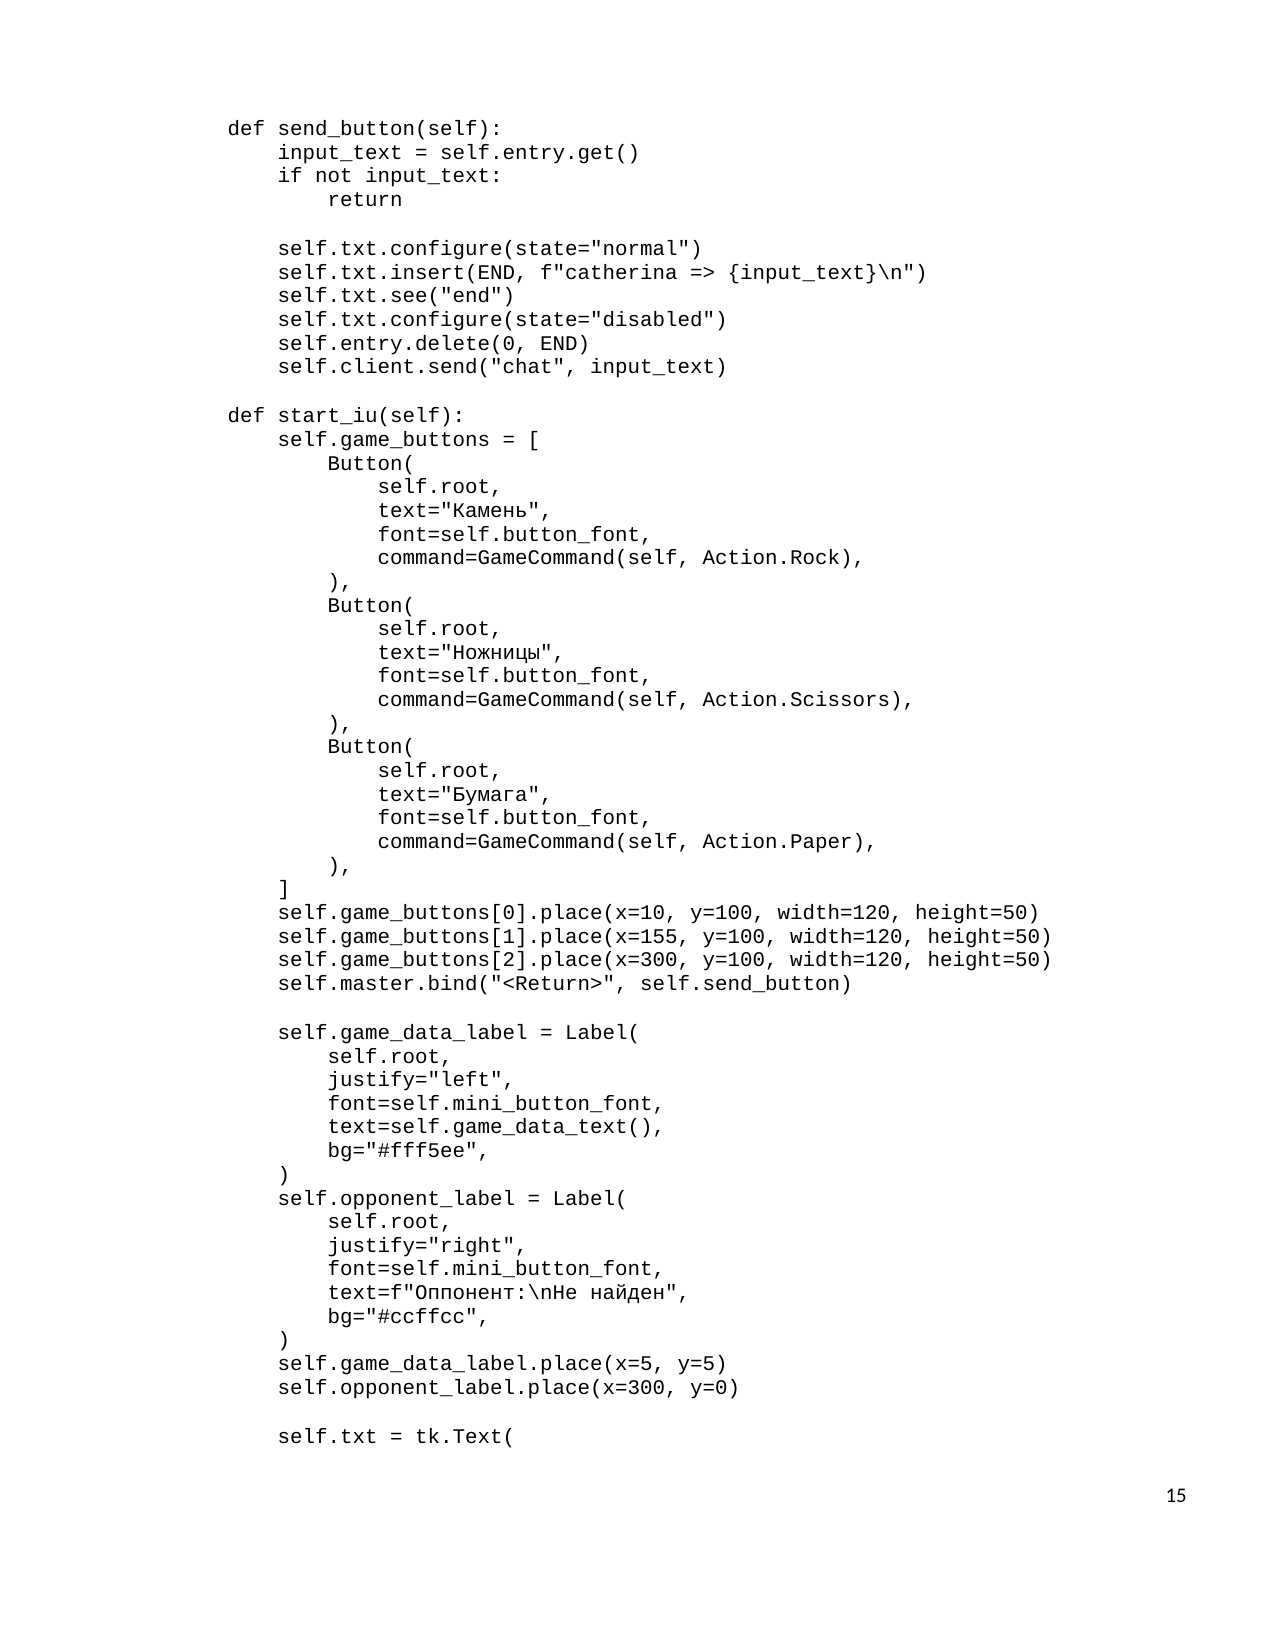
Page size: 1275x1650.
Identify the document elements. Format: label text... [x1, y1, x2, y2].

text self.root, [177, 760, 1186, 784]
text self.game_buttons[1].place(x=155, y=100, width=120, height=50) [177, 926, 1186, 949]
text text=f"Оппонент:\nНе найден", [177, 1282, 1186, 1306]
text def send_button(self): [177, 118, 1186, 142]
text self.root, [177, 476, 1186, 500]
text input_text = self.entry.get() [177, 142, 1186, 165]
text def start_iu(self): [177, 405, 1186, 429]
text self.game_buttons[2].place(x=300, y=100, width=120, height=50) [177, 949, 1186, 973]
text ) [177, 1164, 1186, 1187]
text return [177, 189, 1186, 213]
text text=self.game_data_text(), [177, 1117, 1186, 1140]
text self.game_buttons[0].place(x=10, y=100, width=120, height=50) [177, 902, 1186, 926]
text bg="#ccffcc", [177, 1306, 1186, 1329]
text self.txt.insert(END, f"catherina => {input_text}\n") [177, 262, 1186, 285]
text font=self.mini_button_font, [177, 1093, 1186, 1117]
text ), [177, 571, 1186, 594]
text self.client.send("chat", input_text) [177, 356, 1186, 380]
text if not input_text: [177, 165, 1186, 189]
text self.txt = tk.Text( [177, 1426, 1186, 1449]
text font=self.mini_button_font, [177, 1258, 1186, 1282]
text text="Камень", [177, 500, 1186, 524]
text self.entry.delete(0, END) [177, 333, 1186, 356]
text self.root, [177, 1211, 1186, 1235]
text ) [177, 1329, 1186, 1353]
text self.master.bind("<Return>", self.send_button) [177, 973, 1186, 997]
text Button( [177, 453, 1186, 476]
text ] [177, 878, 1186, 902]
text justify="left", [177, 1069, 1186, 1093]
text Button( [177, 594, 1186, 618]
text font=self.button_font, [177, 524, 1186, 547]
text self.opponent_label.place(x=300, y=0) [177, 1377, 1186, 1400]
text self.game_data_label.place(x=5, y=5) [177, 1353, 1186, 1377]
text justify="right", [177, 1235, 1186, 1258]
text ), [177, 855, 1186, 878]
text self.txt.see("end") [177, 285, 1186, 309]
text font=self.button_font, [177, 807, 1186, 831]
text text="Бумага", [177, 784, 1186, 807]
text self.opponent_label = Label( [177, 1187, 1186, 1211]
text text="Ножницы", [177, 642, 1186, 666]
text self.root, [177, 618, 1186, 642]
text ), [177, 713, 1186, 736]
text self.game_buttons = [ [177, 429, 1186, 453]
text self.txt.configure(state="normal") [177, 238, 1186, 262]
text command=GameCommand(self, Action.Paper), [177, 831, 1186, 855]
text command=GameCommand(self, Action.Scissors), [177, 689, 1186, 713]
text command=GameCommand(self, Action.Rock), [177, 547, 1186, 571]
text font=self.button_font, [177, 666, 1186, 689]
text bg="#fff5ee", [177, 1140, 1186, 1164]
text self.txt.configure(state="disabled") [177, 309, 1186, 333]
text self.root, [177, 1046, 1186, 1069]
text self.game_data_label = Label( [177, 1022, 1186, 1046]
text Button( [177, 736, 1186, 760]
